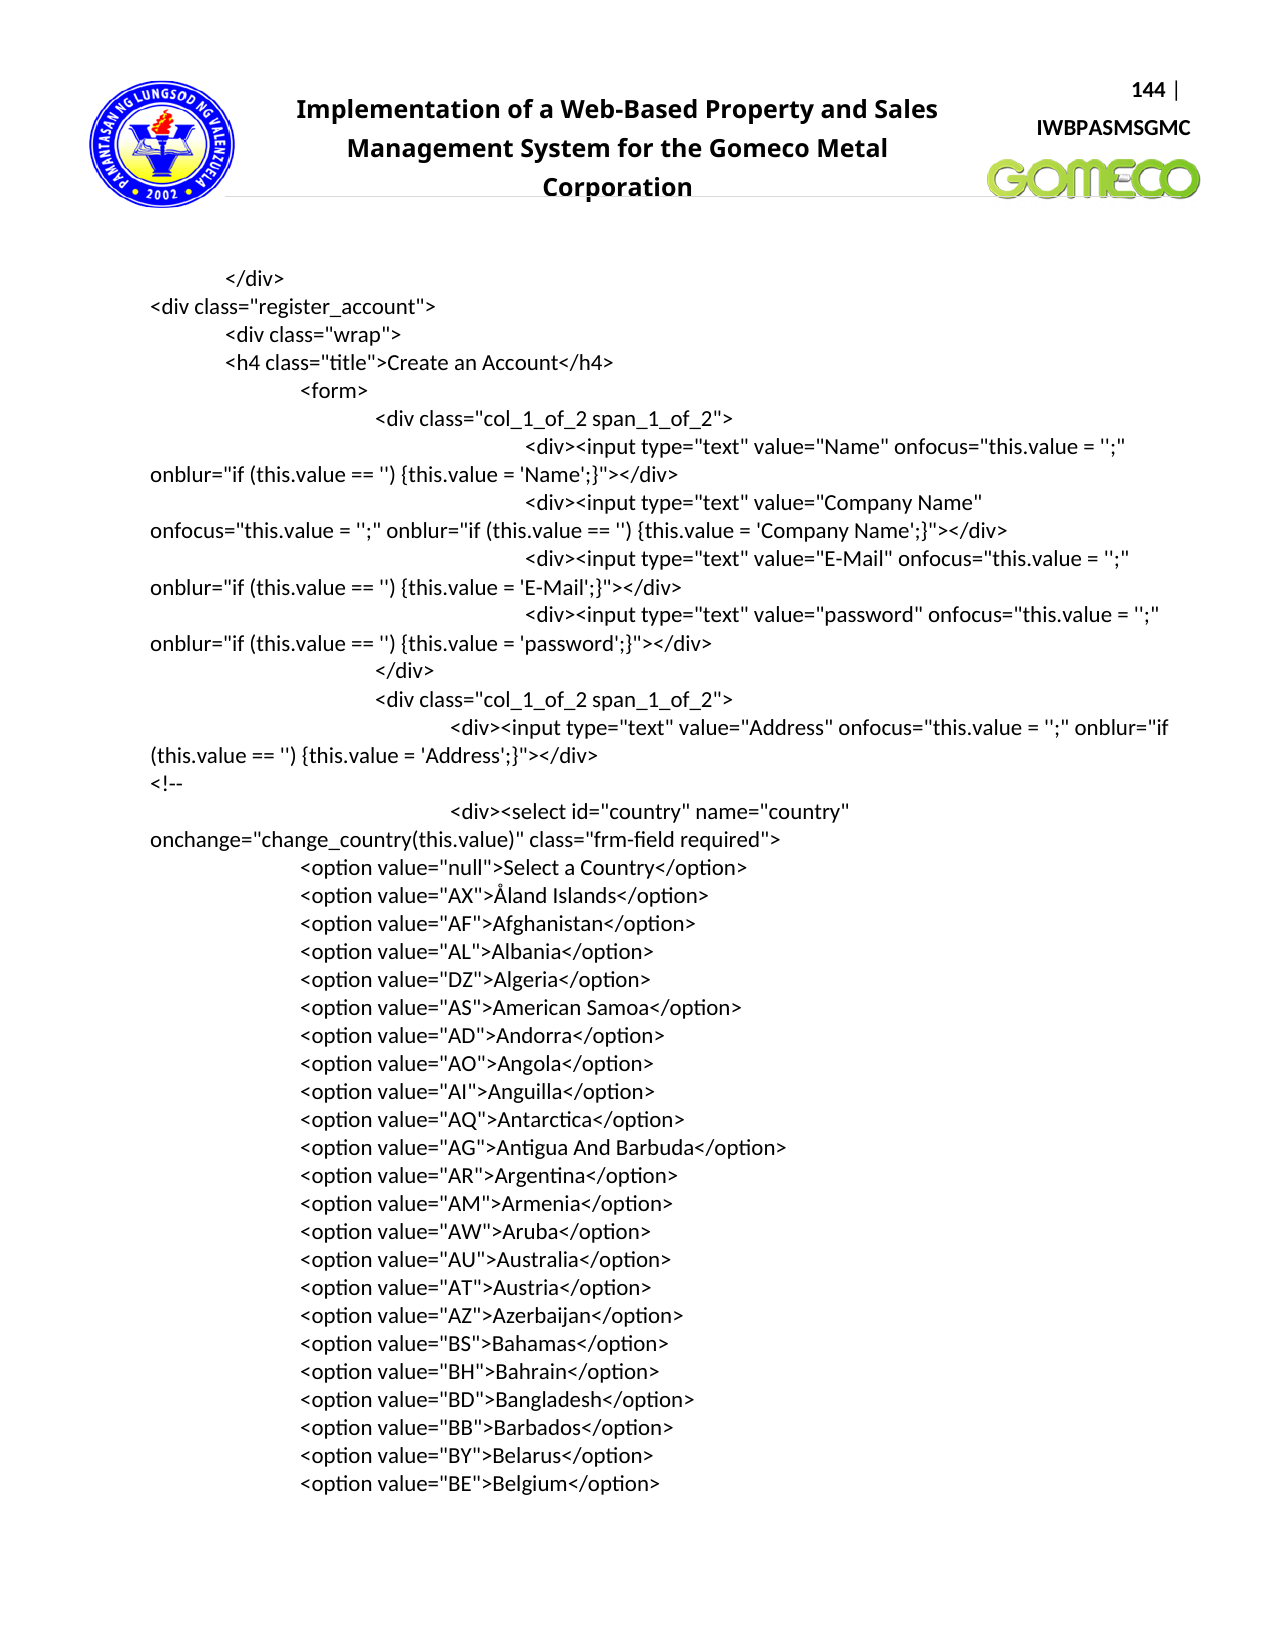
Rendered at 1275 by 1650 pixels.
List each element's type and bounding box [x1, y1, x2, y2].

picture [53, 51, 274, 247]
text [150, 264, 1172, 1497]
picture [981, 158, 1205, 209]
